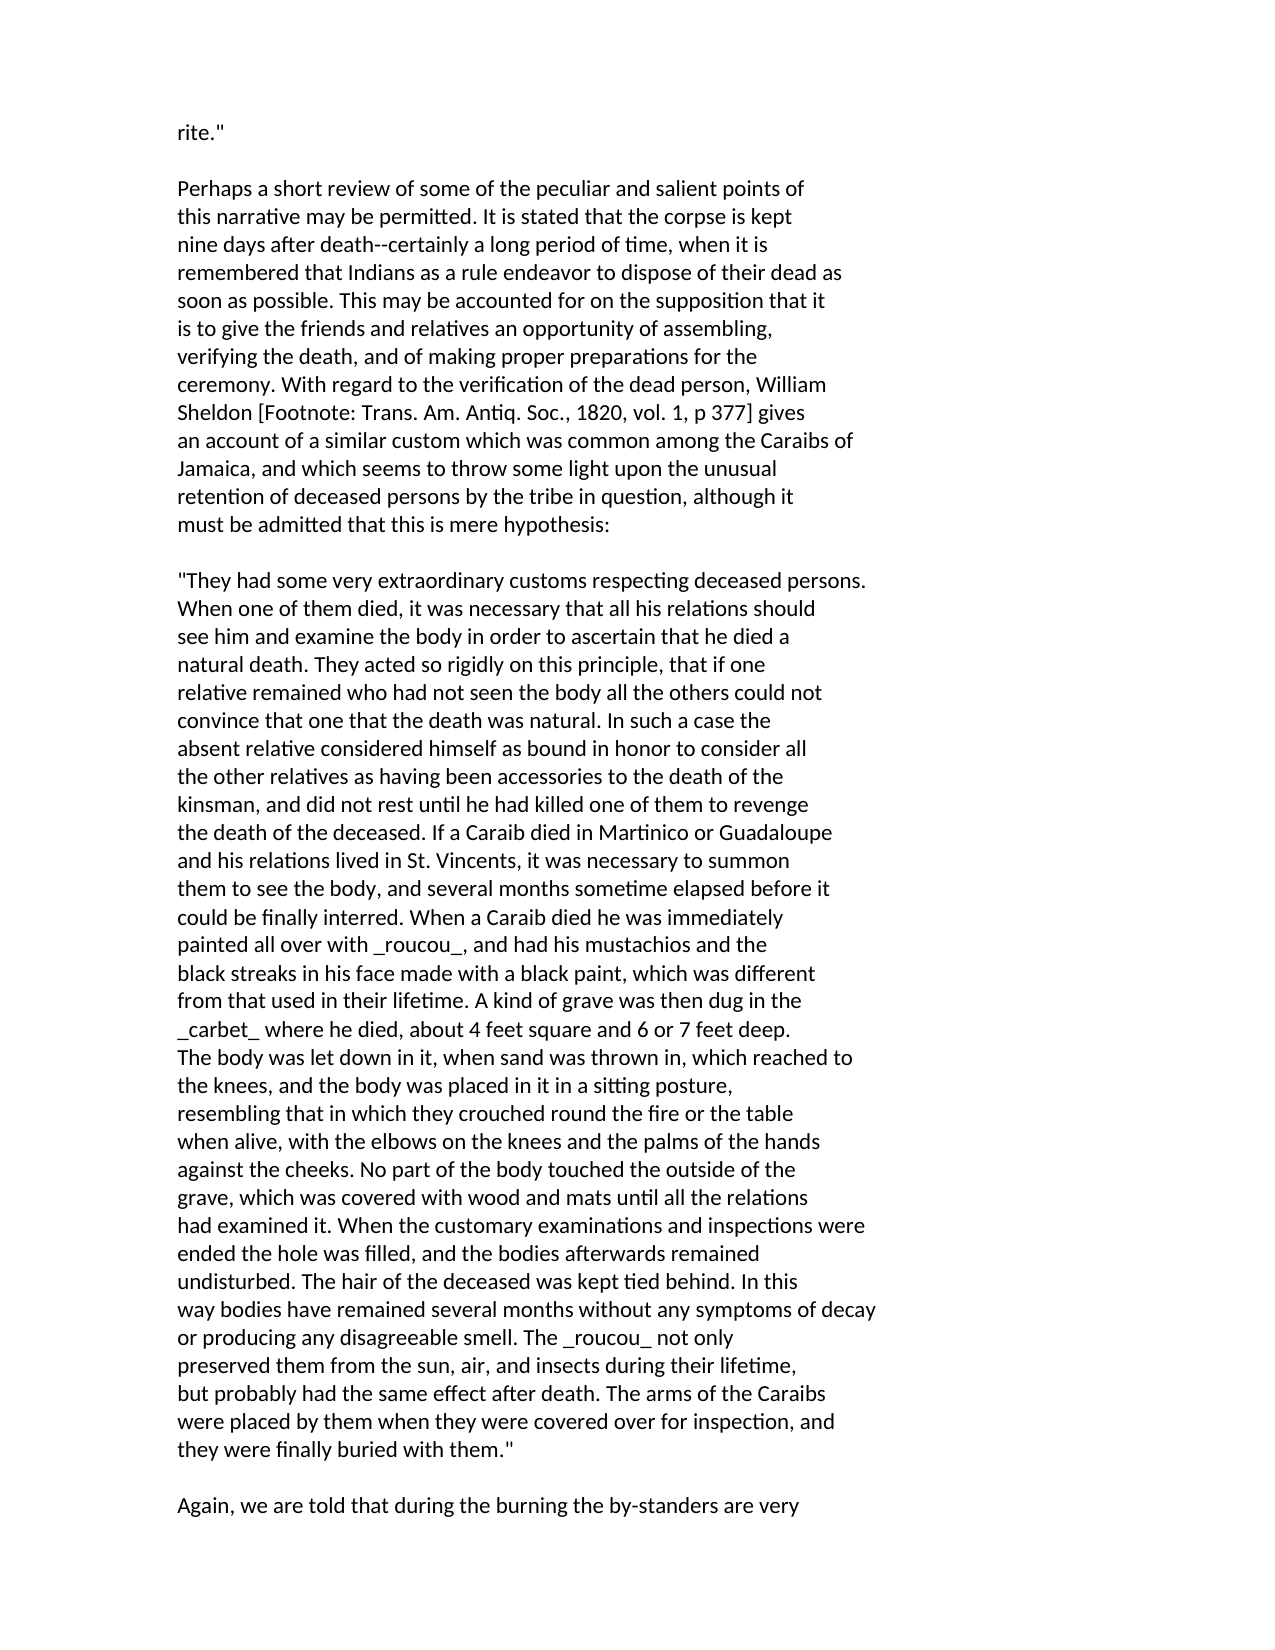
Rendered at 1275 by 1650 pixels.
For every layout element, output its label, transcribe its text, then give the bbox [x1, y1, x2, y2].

text or producing any disagreeable smell. The _roucou_ not only [177, 1323, 1186, 1351]
text remembered that Indians as a rule endeavor to dispose of their dead as [177, 258, 1186, 286]
text them to see the body, and several months sometime elapsed before it [177, 874, 1186, 903]
text nine days after death--certainly a long period of time, when it is [177, 230, 1186, 258]
text preserved them from the sun, air, and insects during their lifetime, [177, 1351, 1186, 1379]
text verifying the death, and of making proper preparations for the [177, 342, 1186, 370]
text ended the hole was filled, and the bodies afterwards remained [177, 1239, 1186, 1267]
text this narrative may be permitted. It is stated that the corpse is kept [177, 202, 1186, 230]
text the death of the deceased. If a Caraib died in Martinico or Guadaloupe [177, 818, 1186, 847]
text undisturbed. The hair of the deceased was kept tied behind. In this [177, 1267, 1186, 1295]
text convince that one that the death was natural. In such a case the [177, 706, 1186, 734]
text retention of deceased persons by the tribe in question, although it [177, 482, 1186, 510]
text Perhaps a short review of some of the peculiar and salient points of [177, 174, 1186, 202]
text is to give the friends and relatives an opportunity of assembling, [177, 314, 1186, 342]
text rite." [177, 118, 1186, 146]
text an account of a similar custom which was common among the Caraibs of [177, 426, 1186, 454]
text resembling that in which they crouched round the fire or the table [177, 1099, 1186, 1127]
text The body was let down in it, when sand was thrown in, which reached to [177, 1043, 1186, 1071]
text "They had some very extraordinary customs respecting deceased persons. [177, 566, 1186, 594]
text when alive, with the elbows on the knees and the palms of the hands [177, 1127, 1186, 1155]
text soon as possible. This may be accounted for on the supposition that it [177, 286, 1186, 314]
text Again, we are told that during the burning the by-standers are very [177, 1491, 1186, 1519]
text absent relative considered himself as bound in honor to consider all [177, 734, 1186, 762]
text the knees, and the body was placed in it in a sitting posture, [177, 1071, 1186, 1099]
text ceremony. With regard to the verification of the dead person, William [177, 370, 1186, 398]
text and his relations lived in St. Vincents, it was necessary to summon [177, 847, 1186, 874]
text way bodies have remained several months without any symptoms of decay [177, 1295, 1186, 1323]
text against the cheeks. No part of the body touched the outside of the [177, 1155, 1186, 1183]
text from that used in their lifetime. A kind of grave was then dug in the [177, 987, 1186, 1015]
text When one of them died, it was necessary that all his relations should [177, 594, 1186, 622]
text could be finally interred. When a Caraib died he was immediately [177, 903, 1186, 931]
text kinsman, and did not rest until he had killed one of them to revenge [177, 791, 1186, 818]
text but probably had the same effect after death. The arms of the Caraibs [177, 1379, 1186, 1407]
text must be admitted that this is mere hypothesis: [177, 510, 1186, 538]
text were placed by them when they were covered over for inspection, and [177, 1407, 1186, 1435]
text relative remained who had not seen the body all the others could not [177, 678, 1186, 706]
text the other relatives as having been accessories to the death of the [177, 762, 1186, 791]
text see him and examine the body in order to ascertain that he died a [177, 622, 1186, 650]
text natural death. They acted so rigidly on this principle, that if one [177, 650, 1186, 678]
text grave, which was covered with wood and mats until all the relations [177, 1183, 1186, 1211]
text _carbet_ where he died, about 4 feet square and 6 or 7 feet deep. [177, 1015, 1186, 1043]
text painted all over with _roucou_, and had his mustachios and the [177, 931, 1186, 959]
text black streaks in his face made with a black paint, which was different [177, 959, 1186, 987]
text had examined it. When the customary examinations and inspections were [177, 1211, 1186, 1239]
text Sheldon [Footnote: Trans. Am. Antiq. Soc., 1820, vol. 1, p 377] gives [177, 398, 1186, 426]
text Jamaica, and which seems to throw some light upon the unusual [177, 454, 1186, 482]
text they were finally buried with them." [177, 1435, 1186, 1463]
